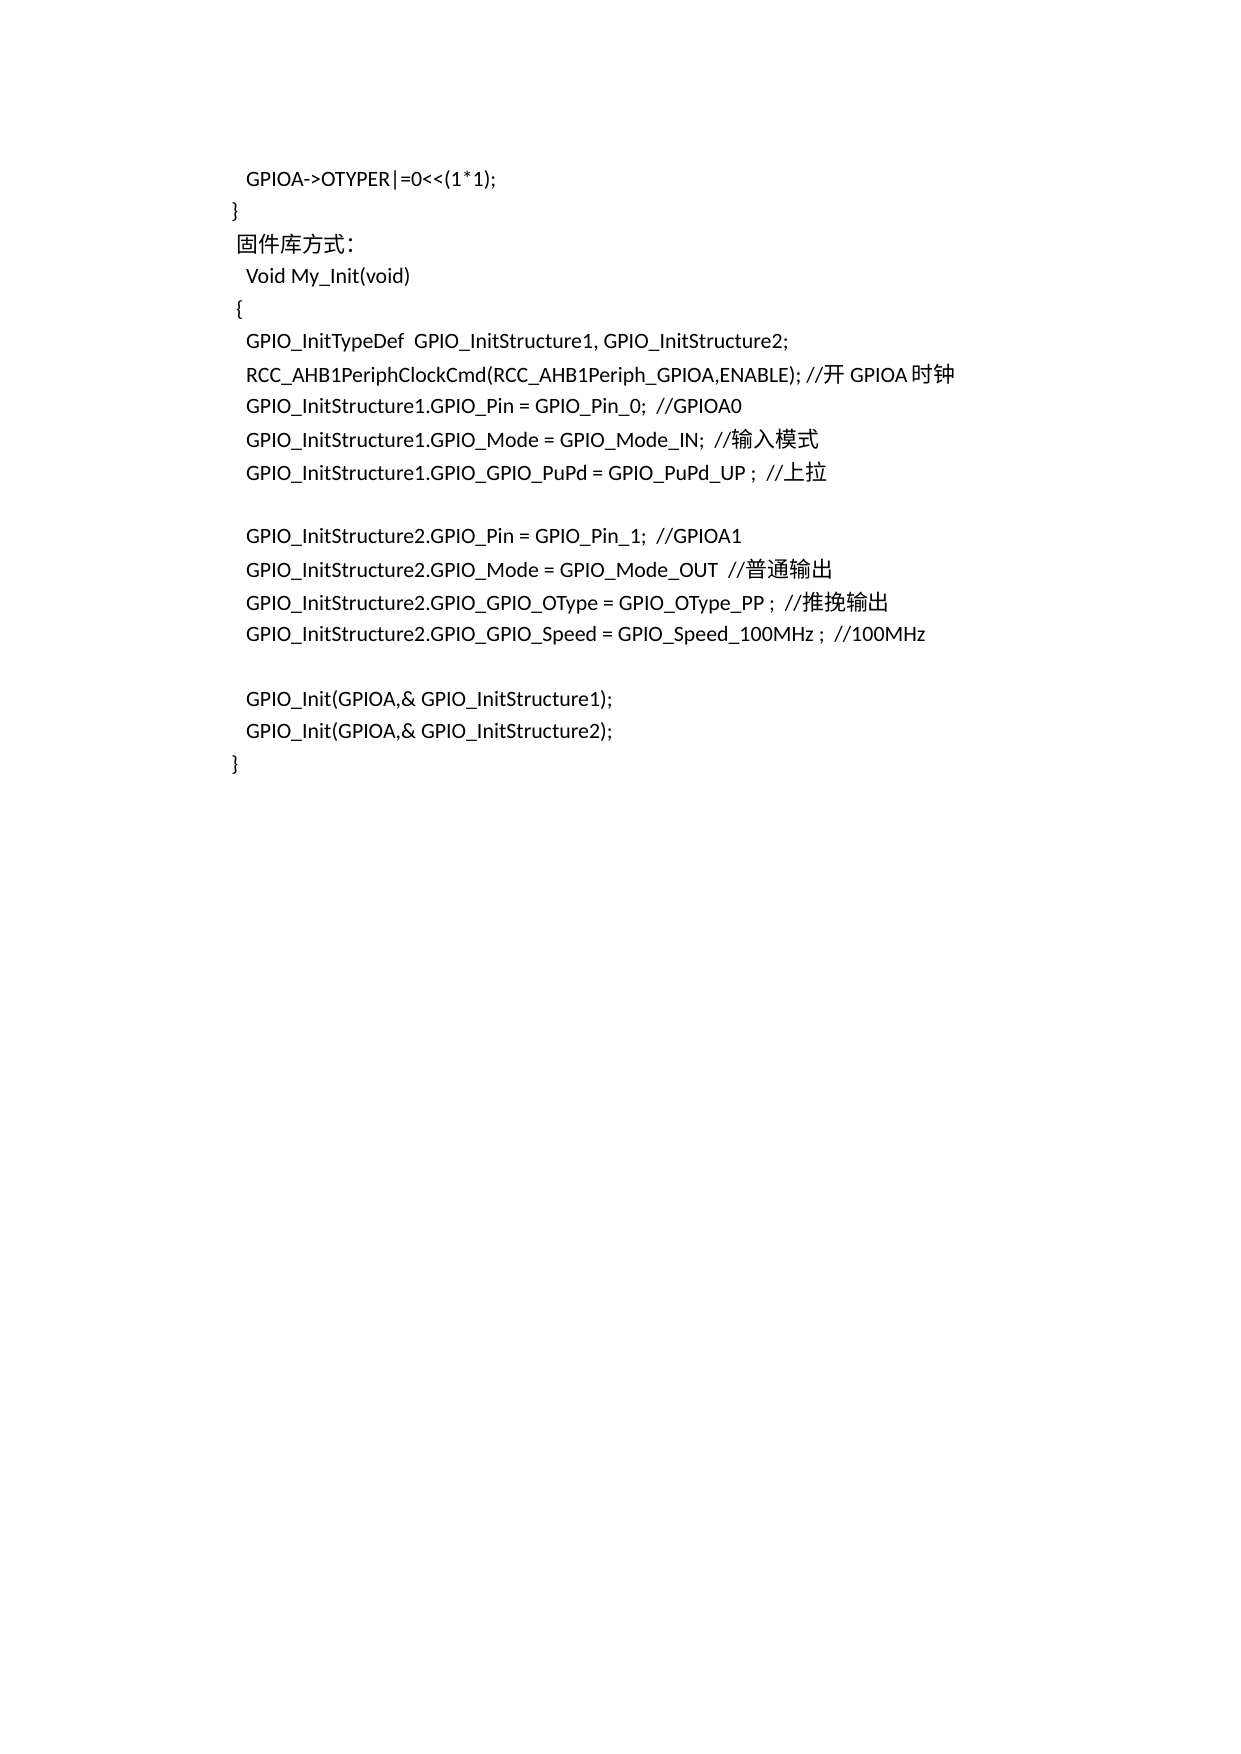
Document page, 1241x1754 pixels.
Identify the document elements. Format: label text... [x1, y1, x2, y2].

text GPIO_InitStructure1.GPIO_Mode = GPIO_Mode_IN; //输入模式 [187, 422, 1053, 454]
text GPIO_InitStructure2.GPIO_GPIO_Speed = GPIO_Speed_100MHz ; //100MHz [187, 617, 1053, 649]
text 固件库方式： [187, 227, 1053, 259]
text GPIO_InitTypeDef GPIO_InitStructure1, GPIO_InitStructure2; [187, 324, 1053, 357]
text GPIOA->OTYPER|=0<<(1*1); [187, 162, 1053, 194]
text GPIO_Init(GPIOA,& GPIO_InitStructure2); [187, 714, 1053, 747]
text } [187, 194, 1053, 227]
text GPIO_InitStructure2.GPIO_GPIO_OType = GPIO_OType_PP ; //推挽输出 [187, 584, 1053, 617]
text Void My_Init(void) [187, 259, 1053, 292]
text GPIO_InitStructure1.GPIO_Pin = GPIO_Pin_0; //GPIOA0 [187, 389, 1053, 422]
text GPIO_InitStructure2.GPIO_Mode = GPIO_Mode_OUT //普通输出 [187, 552, 1053, 584]
text { [187, 292, 1053, 324]
text } [187, 747, 1053, 779]
text GPIO_InitStructure1.GPIO_GPIO_PuPd = GPIO_PuPd_UP ; //上拉 [187, 454, 1053, 487]
text GPIO_Init(GPIOA,& GPIO_InitStructure1); [187, 682, 1053, 714]
text GPIO_InitStructure2.GPIO_Pin = GPIO_Pin_1; //GPIOA1 [187, 519, 1053, 552]
text RCC_AHB1PeriphClockCmd(RCC_AHB1Periph_GPIOA,ENABLE); //开GPIOA时钟 [187, 357, 1053, 389]
